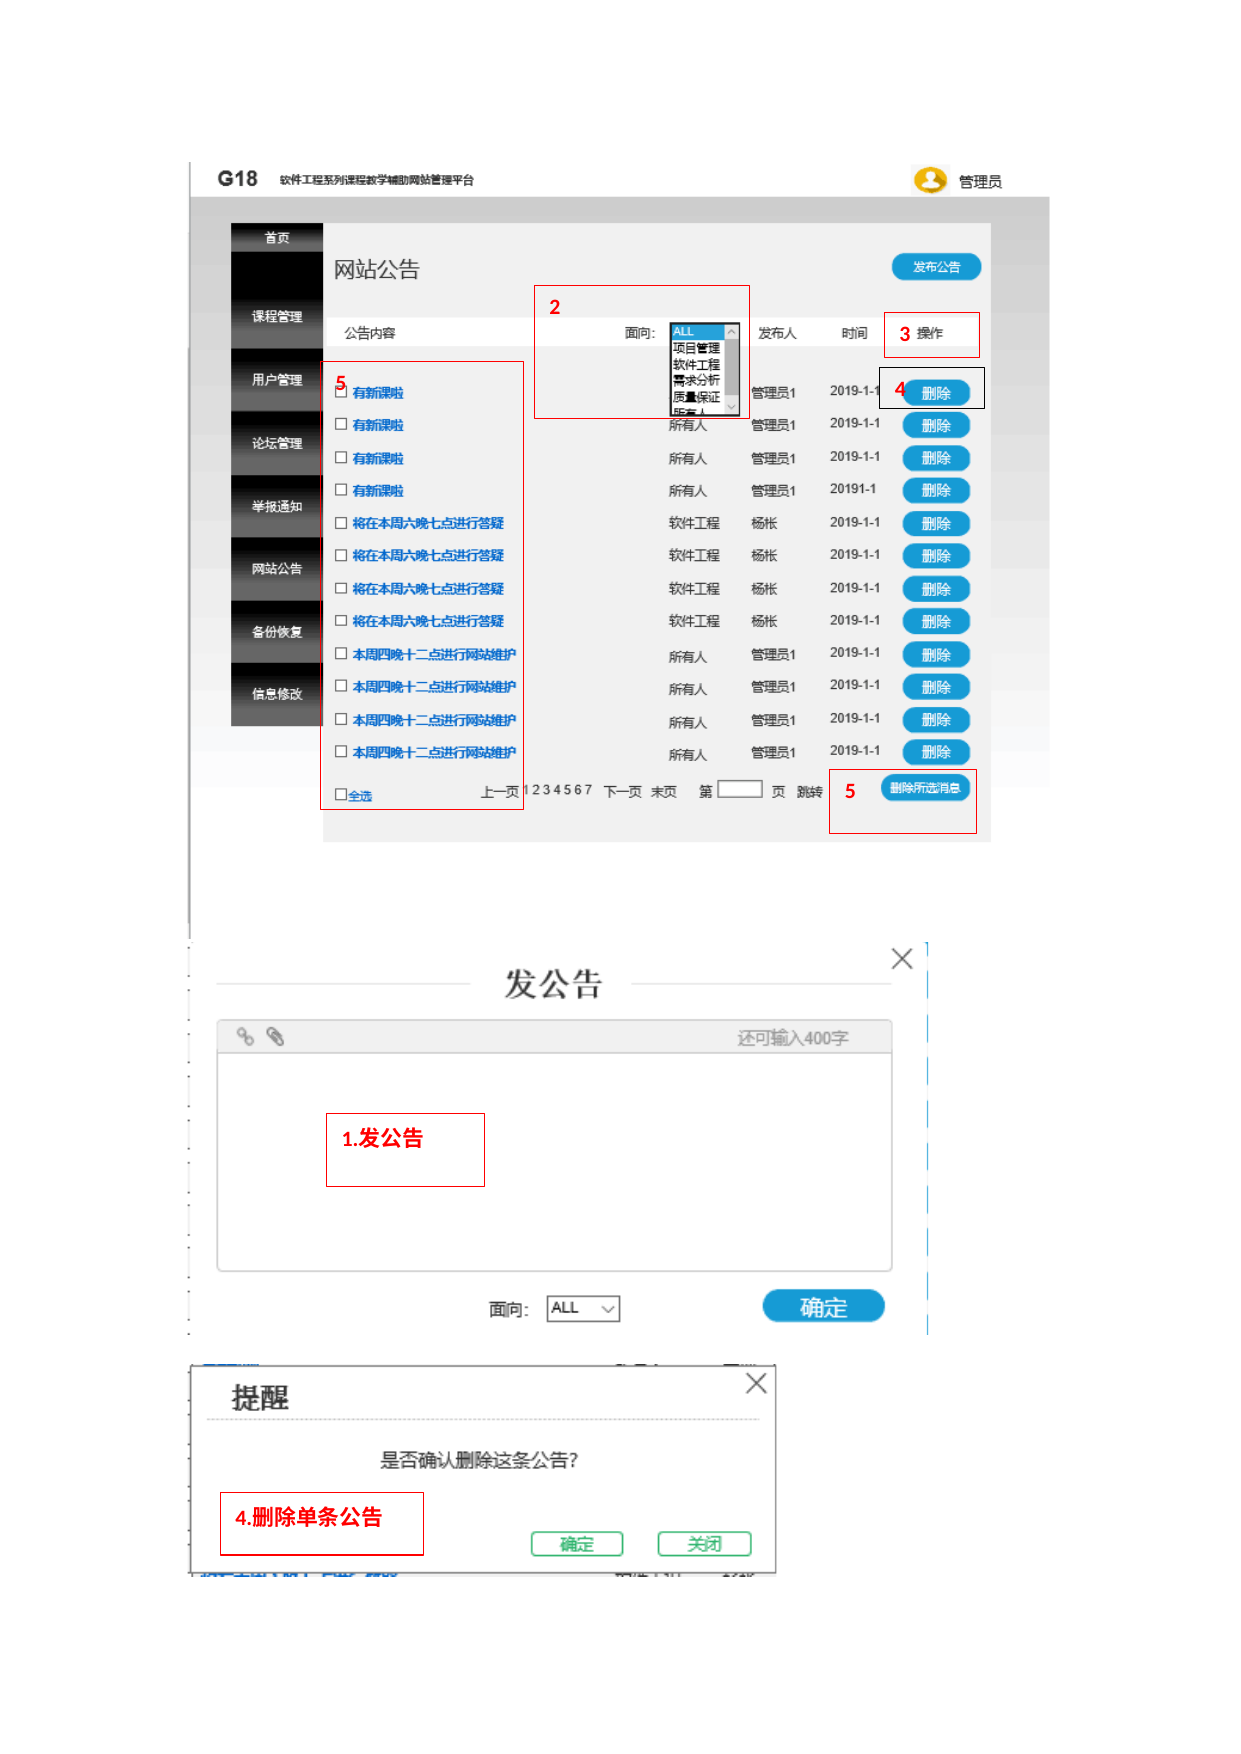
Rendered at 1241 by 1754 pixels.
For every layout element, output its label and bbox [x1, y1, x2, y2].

picture [187, 942, 929, 1335]
picture [187, 1364, 777, 1577]
picture [187, 162, 1052, 939]
